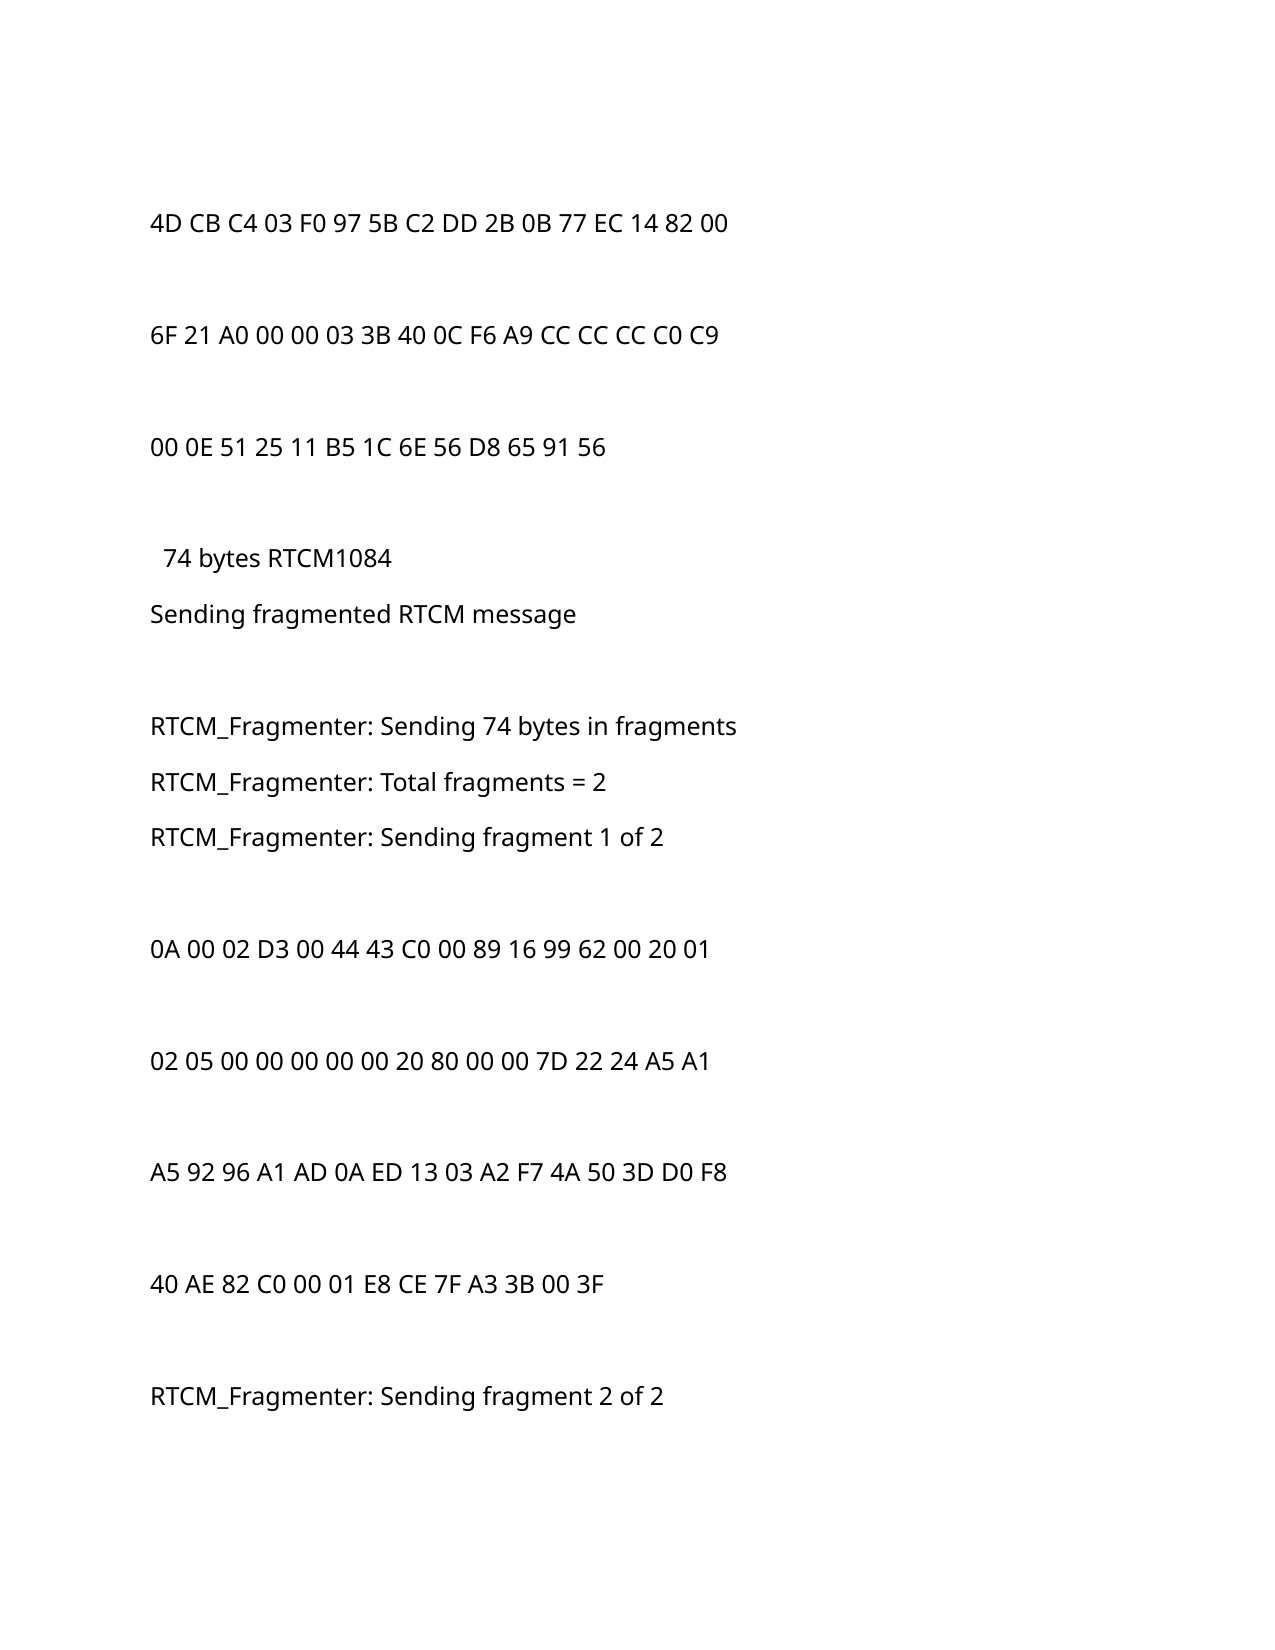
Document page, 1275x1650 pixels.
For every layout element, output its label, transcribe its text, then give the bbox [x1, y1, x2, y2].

text RTCM_Fragmenter: Sending 74 bytes in fragments [150, 708, 1125, 742]
text 02 05 00 00 00 00 00 20 80 00 00 7D 22 24 A5 A1 [150, 1043, 1125, 1077]
text RTCM_Fragmenter: Sending fragment 1 of 2 [150, 820, 1125, 854]
text 6F 21 A0 00 00 03 3B 40 0C F6 A9 CC CC CC C0 C9 [150, 317, 1125, 352]
text Sending fragmented RTCM message [150, 597, 1125, 631]
text 4D CB C4 03 F0 97 5B C2 DD 2B 0B 77 EC 14 82 00 [150, 206, 1125, 240]
text 0A 00 02 D3 00 44 43 C0 00 89 16 99 62 00 20 01 [150, 932, 1125, 966]
text RTCM_Fragmenter: Total fragments = 2 [150, 764, 1125, 798]
text 00 0E 51 25 11 B5 1C 6E 56 D8 65 91 56 [150, 429, 1125, 463]
text 40 AE 82 C0 00 01 E8 CE 7F A3 3B 00 3F [150, 1267, 1125, 1301]
text RTCM_Fragmenter: Sending fragment 2 of 2 [150, 1378, 1125, 1412]
text 74 bytes RTCM1084 [150, 541, 1125, 575]
text A5 92 96 A1 AD 0A ED 13 03 A2 F7 4A 50 3D D0 F8 [150, 1155, 1125, 1189]
